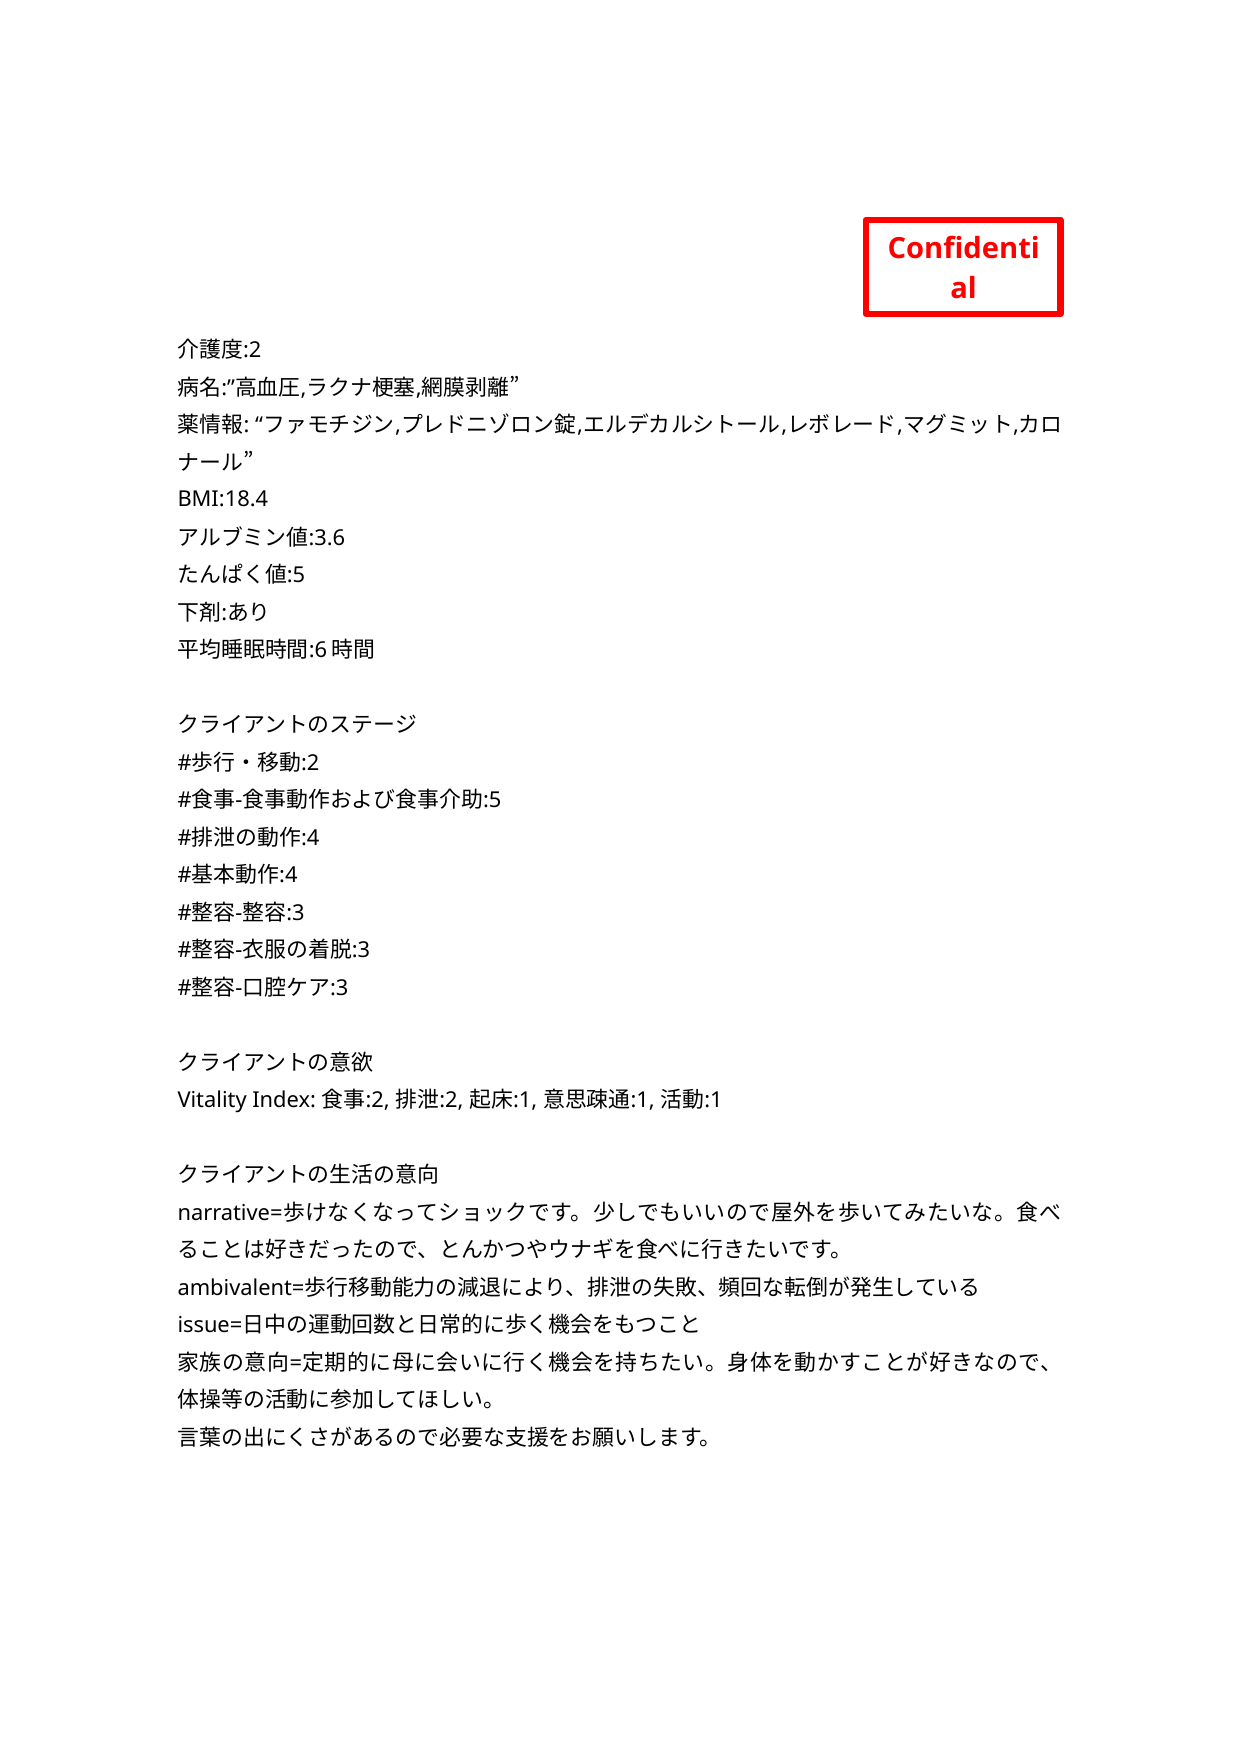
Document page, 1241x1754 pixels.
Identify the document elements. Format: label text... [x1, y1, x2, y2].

text #整容-口腔ケア:3 [177, 967, 1063, 1004]
text クライアントの生活の意向 [177, 1154, 1063, 1192]
text #整容-衣服の着脱:3 [177, 929, 1063, 967]
text BMI:18.4 [177, 479, 1063, 517]
text issue=日中の運動回数と日常的に歩く機会をもつこと [177, 1304, 1063, 1342]
text アルブミン値:3.6 [177, 517, 1063, 554]
text #歩行・移動:2 [177, 742, 1063, 779]
text #排泄の動作:4 [177, 817, 1063, 854]
text ambivalent=歩行移動能力の減退により、排泄の失敗、頻回な転倒が発生している [177, 1267, 1063, 1304]
text 薬情報: “ファモチジン,プレドニゾロン錠,エルデカルシトール,レボレード,マグミット,カロナール” [177, 404, 1063, 479]
text 平均睡眠時間:6時間 [177, 629, 1063, 667]
text 下剤:あり [177, 592, 1063, 629]
text narrative=歩けなくなってショックです。少しでもいいので屋外を歩いてみたいな。食べることは好きだったので、とんかつやウナギを食べに行きたいです。 [177, 1192, 1063, 1267]
text クライアントの意欲 [177, 1042, 1063, 1079]
text 病名:”高血圧,ラクナ梗塞,網膜剥離” [177, 367, 1063, 404]
text Vitality Index: 食事:2, 排泄:2, 起床:1, 意思疎通:1, 活動:1 [177, 1079, 1063, 1117]
text 介護度:2 [177, 329, 1063, 367]
text 家族の意向=定期的に母に会いに行く機会を持ちたい。身体を動かすことが好きなので、体操等の活動に参加してほしい。 [177, 1342, 1063, 1417]
text 言葉の出にくさがあるので必要な支援をお願いします。 [177, 1417, 1063, 1454]
text クライアントのステージ [177, 704, 1063, 742]
text たんぱく値:5 [177, 554, 1063, 592]
text #整容-整容:3 [177, 892, 1063, 929]
text #基本動作:4 [177, 854, 1063, 892]
text #食事-食事動作および食事介助:5 [177, 779, 1063, 817]
